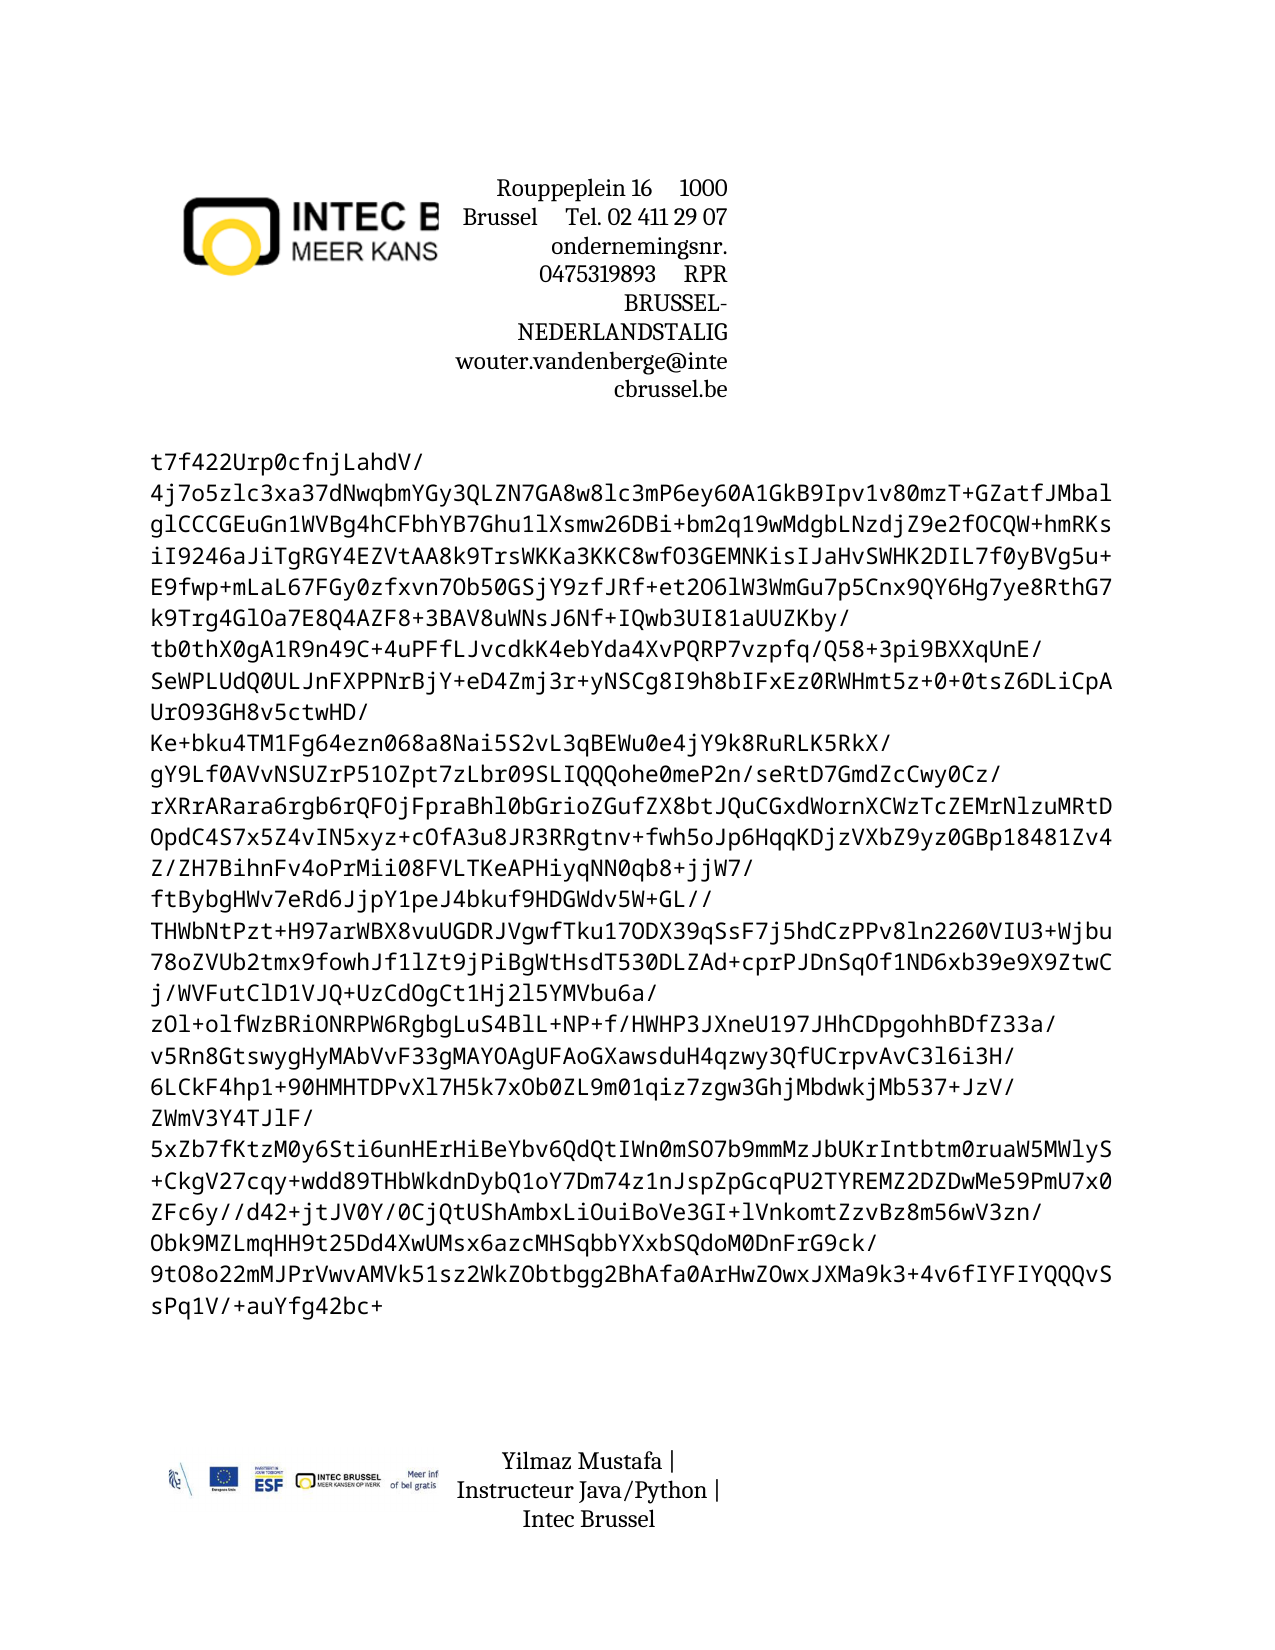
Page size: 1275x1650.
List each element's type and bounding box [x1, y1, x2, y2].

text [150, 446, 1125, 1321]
picture [168, 174, 439, 293]
picture [168, 1447, 439, 1512]
